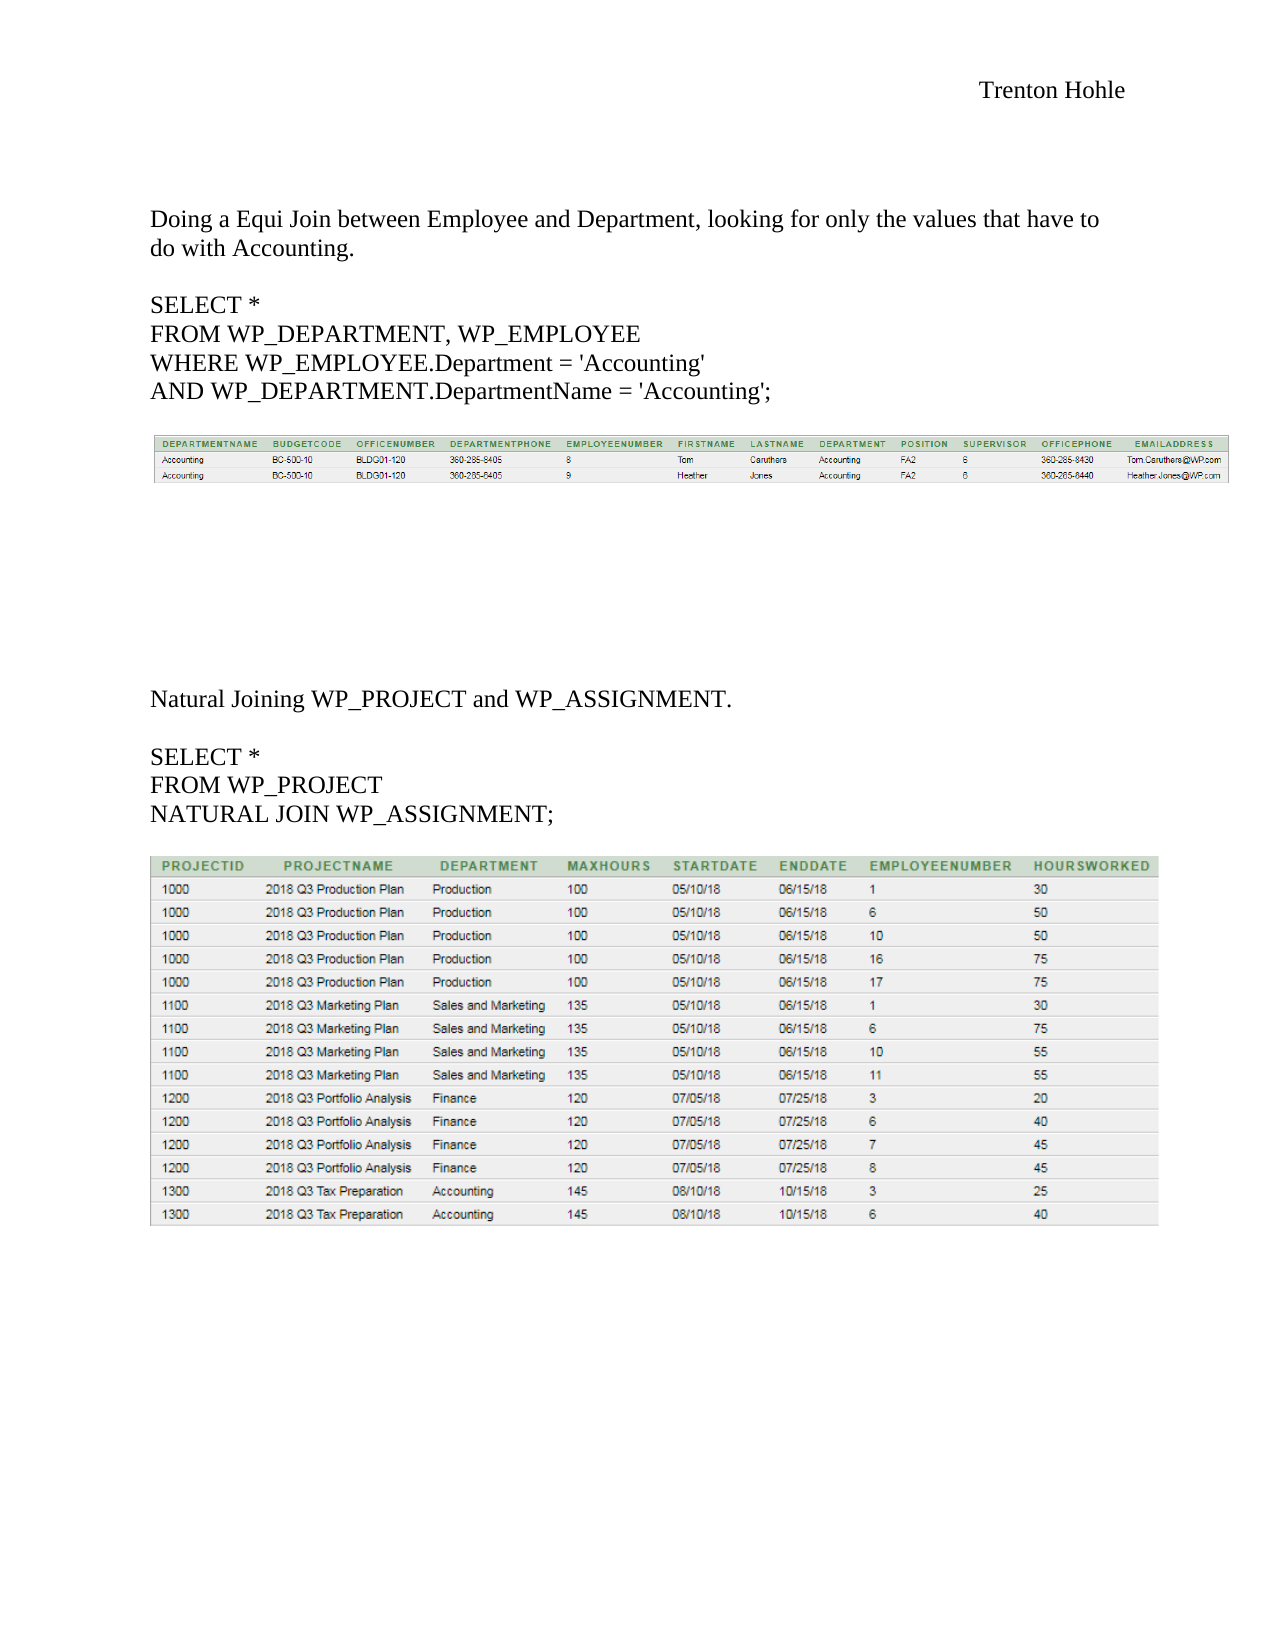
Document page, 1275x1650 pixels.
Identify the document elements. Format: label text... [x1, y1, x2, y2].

text AND WP_DEPARTMENT.DepartmentName = 'Accounting'; [150, 376, 1125, 405]
text FROM WP_DEPARTMENT, WP_EMPLOYEE [150, 319, 1125, 348]
text Natural Joining WP_PROJECT and WP_ASSIGNMENT. [150, 684, 1125, 713]
picture [150, 433, 1231, 483]
text SELECT * [150, 290, 1125, 319]
text SELECT * [150, 742, 1125, 770]
picture [150, 856, 1159, 1226]
text WHERE WP_EMPLOYEE.Department = 'Accounting' [150, 348, 1125, 376]
text Doing a Equi Join between Employee and Department, looking for only the values that have to do with Accounting. [150, 204, 1125, 261]
text FROM WP_PROJECT [150, 770, 1125, 799]
text NATURAL JOIN WP_ASSIGNMENT; [150, 799, 1125, 828]
